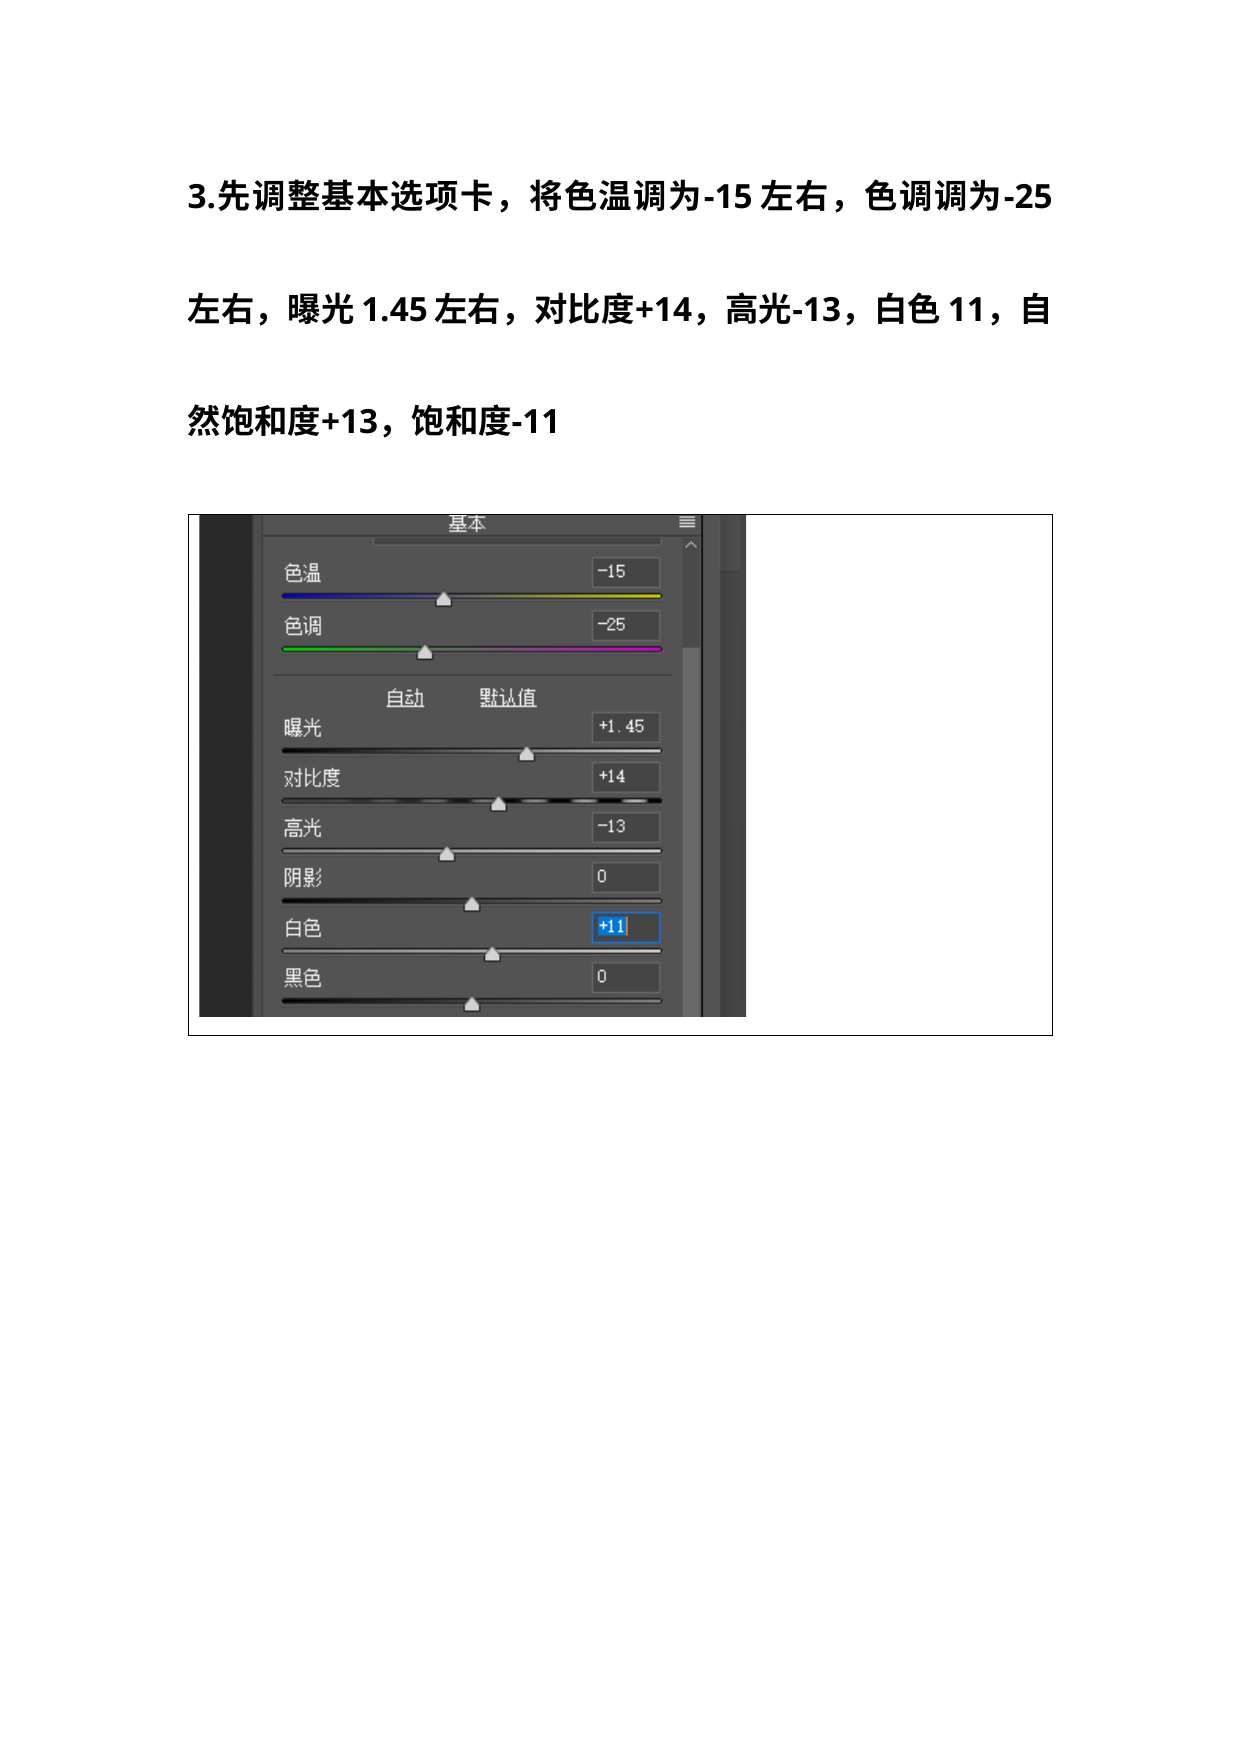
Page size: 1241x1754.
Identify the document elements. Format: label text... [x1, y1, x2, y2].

table_header [189, 515, 1052, 1035]
subtitle 3.先调整基本选项卡，将色温调为-15左右，色调调为-25左右，曝光1.45左右，对比度+14，高光-13，白色11，自然饱和度+13，饱和度-11 [187, 162, 1053, 452]
picture [199, 515, 747, 1017]
